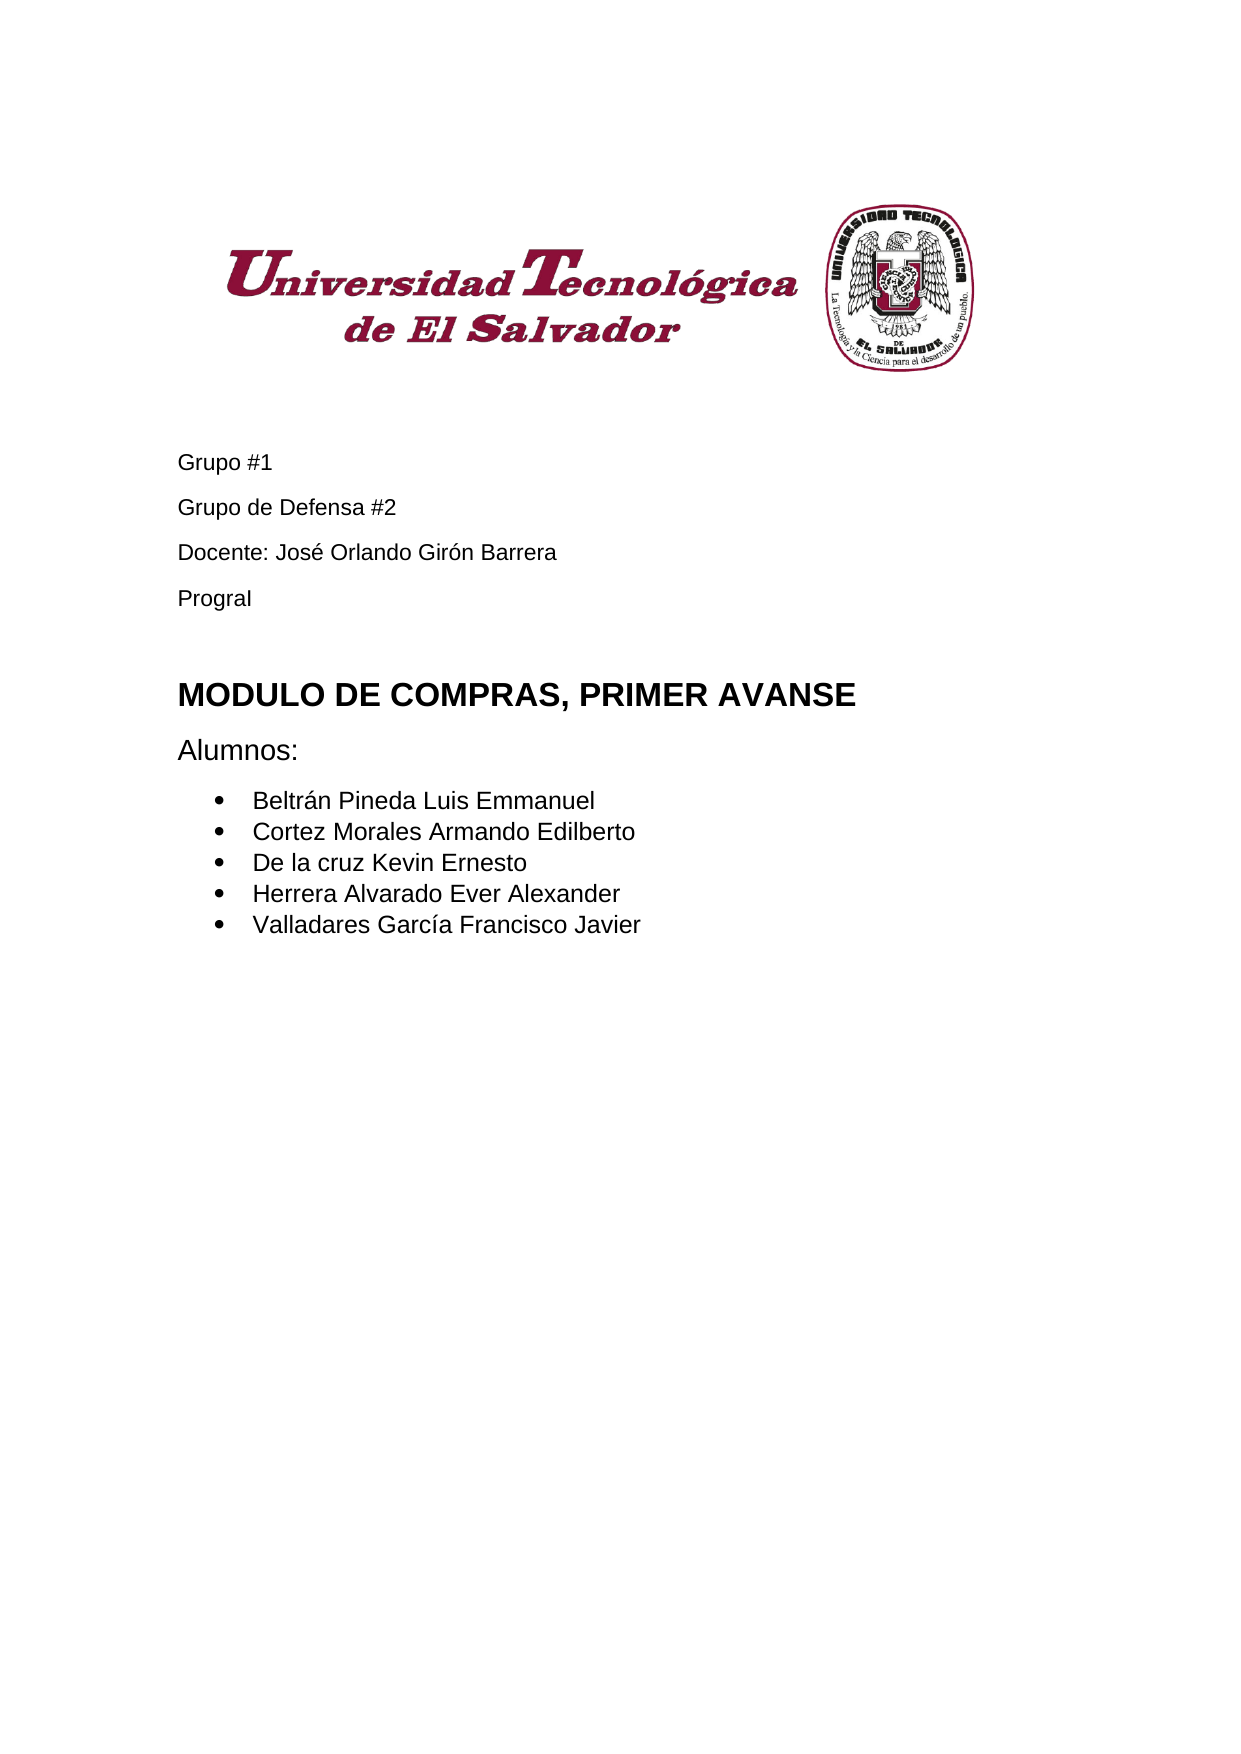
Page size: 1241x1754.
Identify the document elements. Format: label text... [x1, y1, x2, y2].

list De la cruz Kevin Ernesto [215, 848, 1063, 877]
list Herrera Alvarado Ever Alexander [215, 879, 1063, 908]
text Docente: José Orlando Girón Barrera [177, 539, 1063, 566]
text MODULO DE COMPRAS, PRIMER AVANSE [177, 675, 1063, 713]
list Beltrán Pineda Luis Emmanuel [215, 786, 1063, 814]
text Alumnos: [177, 733, 1063, 766]
text Grupo de Defensa #2 [177, 494, 1063, 521]
text Grupo #1 [177, 449, 1063, 476]
picture [177, 194, 1024, 384]
list Valladares García Francisco Javier [215, 910, 1063, 939]
list Cortez Morales Armando Edilberto [215, 817, 1063, 846]
text PrograI [177, 584, 1063, 611]
